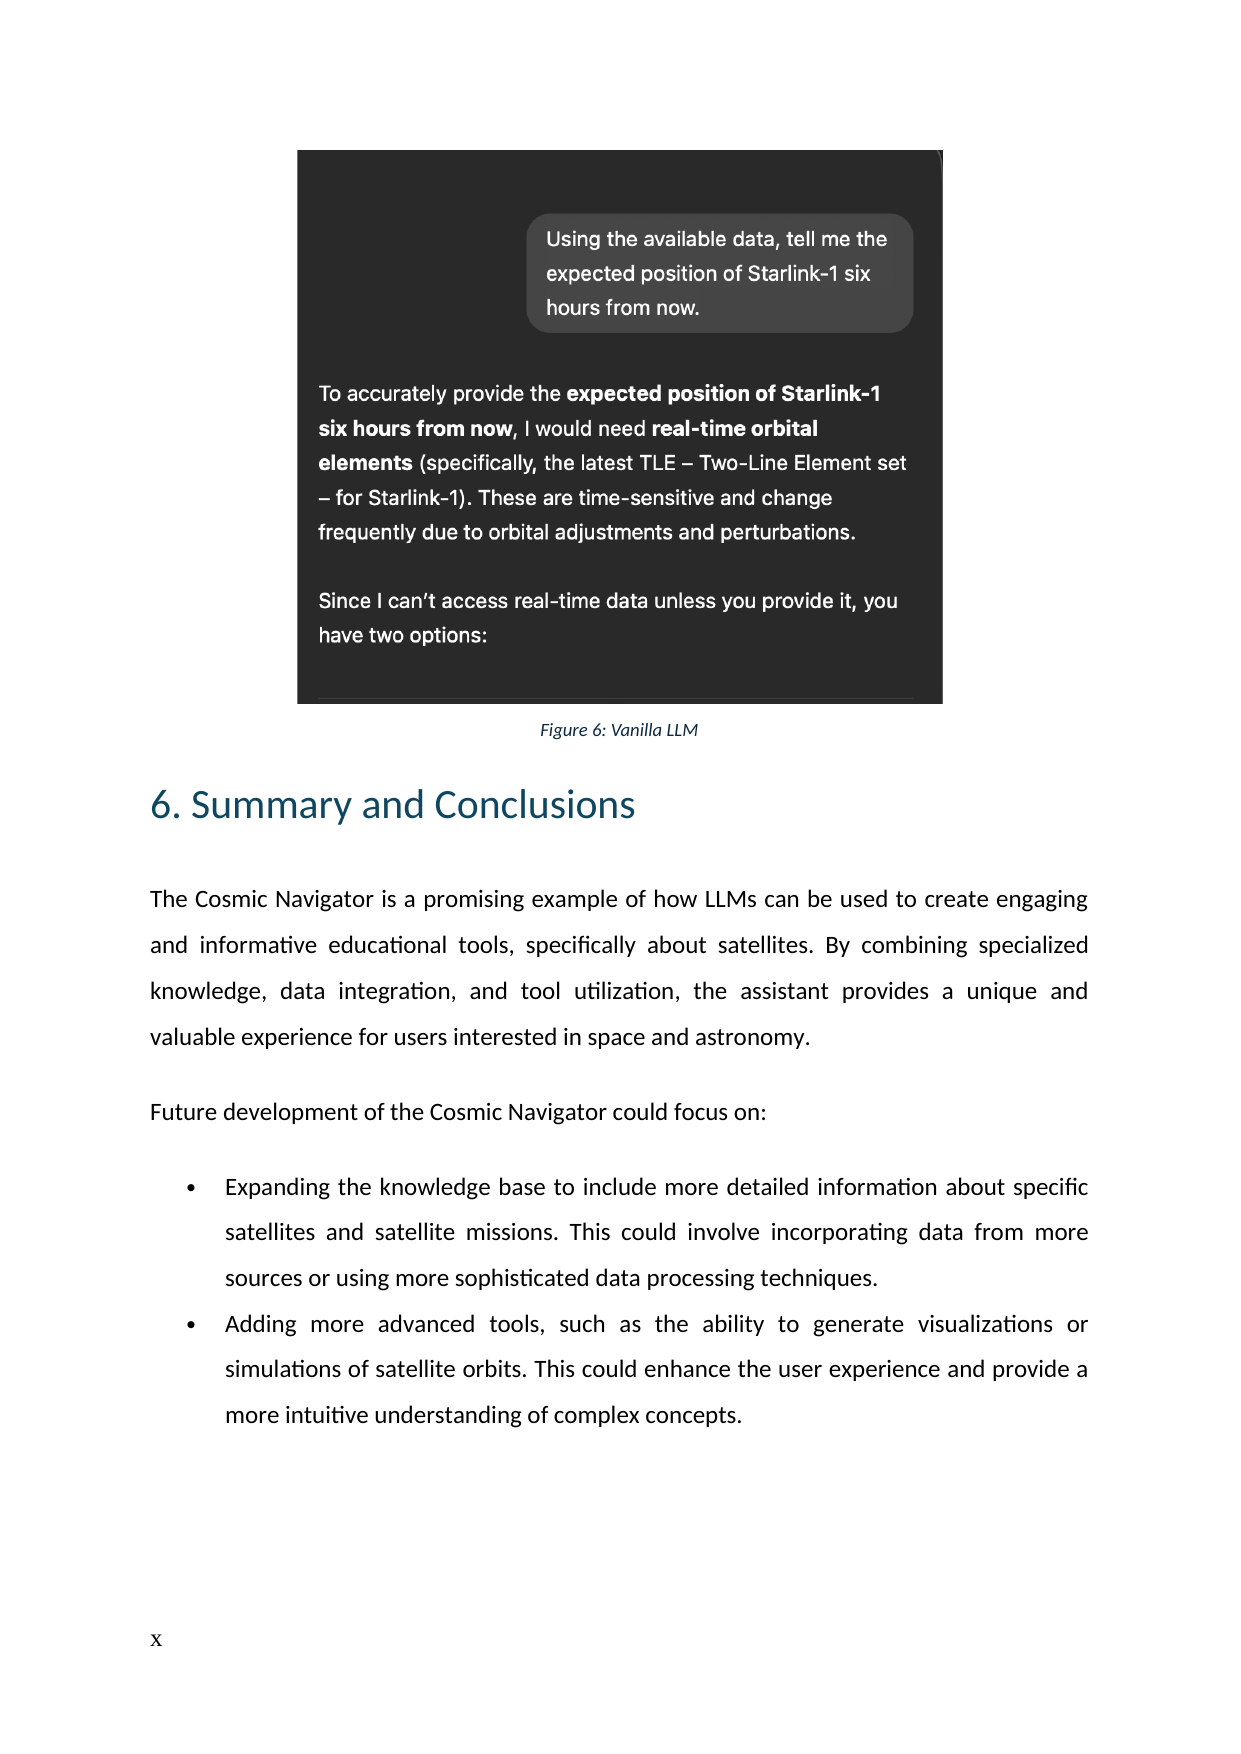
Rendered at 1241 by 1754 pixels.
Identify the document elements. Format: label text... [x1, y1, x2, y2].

text The Cosmic Navigator is a promising example of how LLMs can be used to create engaging and informative educational tools, specifically about satellites. By combining specialized knowledge, data integration, and tool utilization, the assistant provides a unique and valuable experience for users interested in space and astronomy. [150, 884, 1090, 1051]
list Expanding the knowledge base to include more detailed information about specific satellites and satellite missions. This could involve incorporating data from more sources or using more sophisticated data processing techniques. [187, 1171, 1090, 1293]
list Adding more advanced tools, such as the ability to generate visualizations or simulations of satellite orbits. This could enhance the user experience and provide a more intuitive understanding of complex concepts. [187, 1337, 1090, 1459]
picture [297, 150, 943, 704]
text Future development of the Cosmic Navigator could focus on: [150, 1096, 1090, 1126]
text Figure 6: Vanilla LLM [150, 718, 1090, 741]
subtitle 6. Summary and Conclusions [150, 778, 1090, 829]
